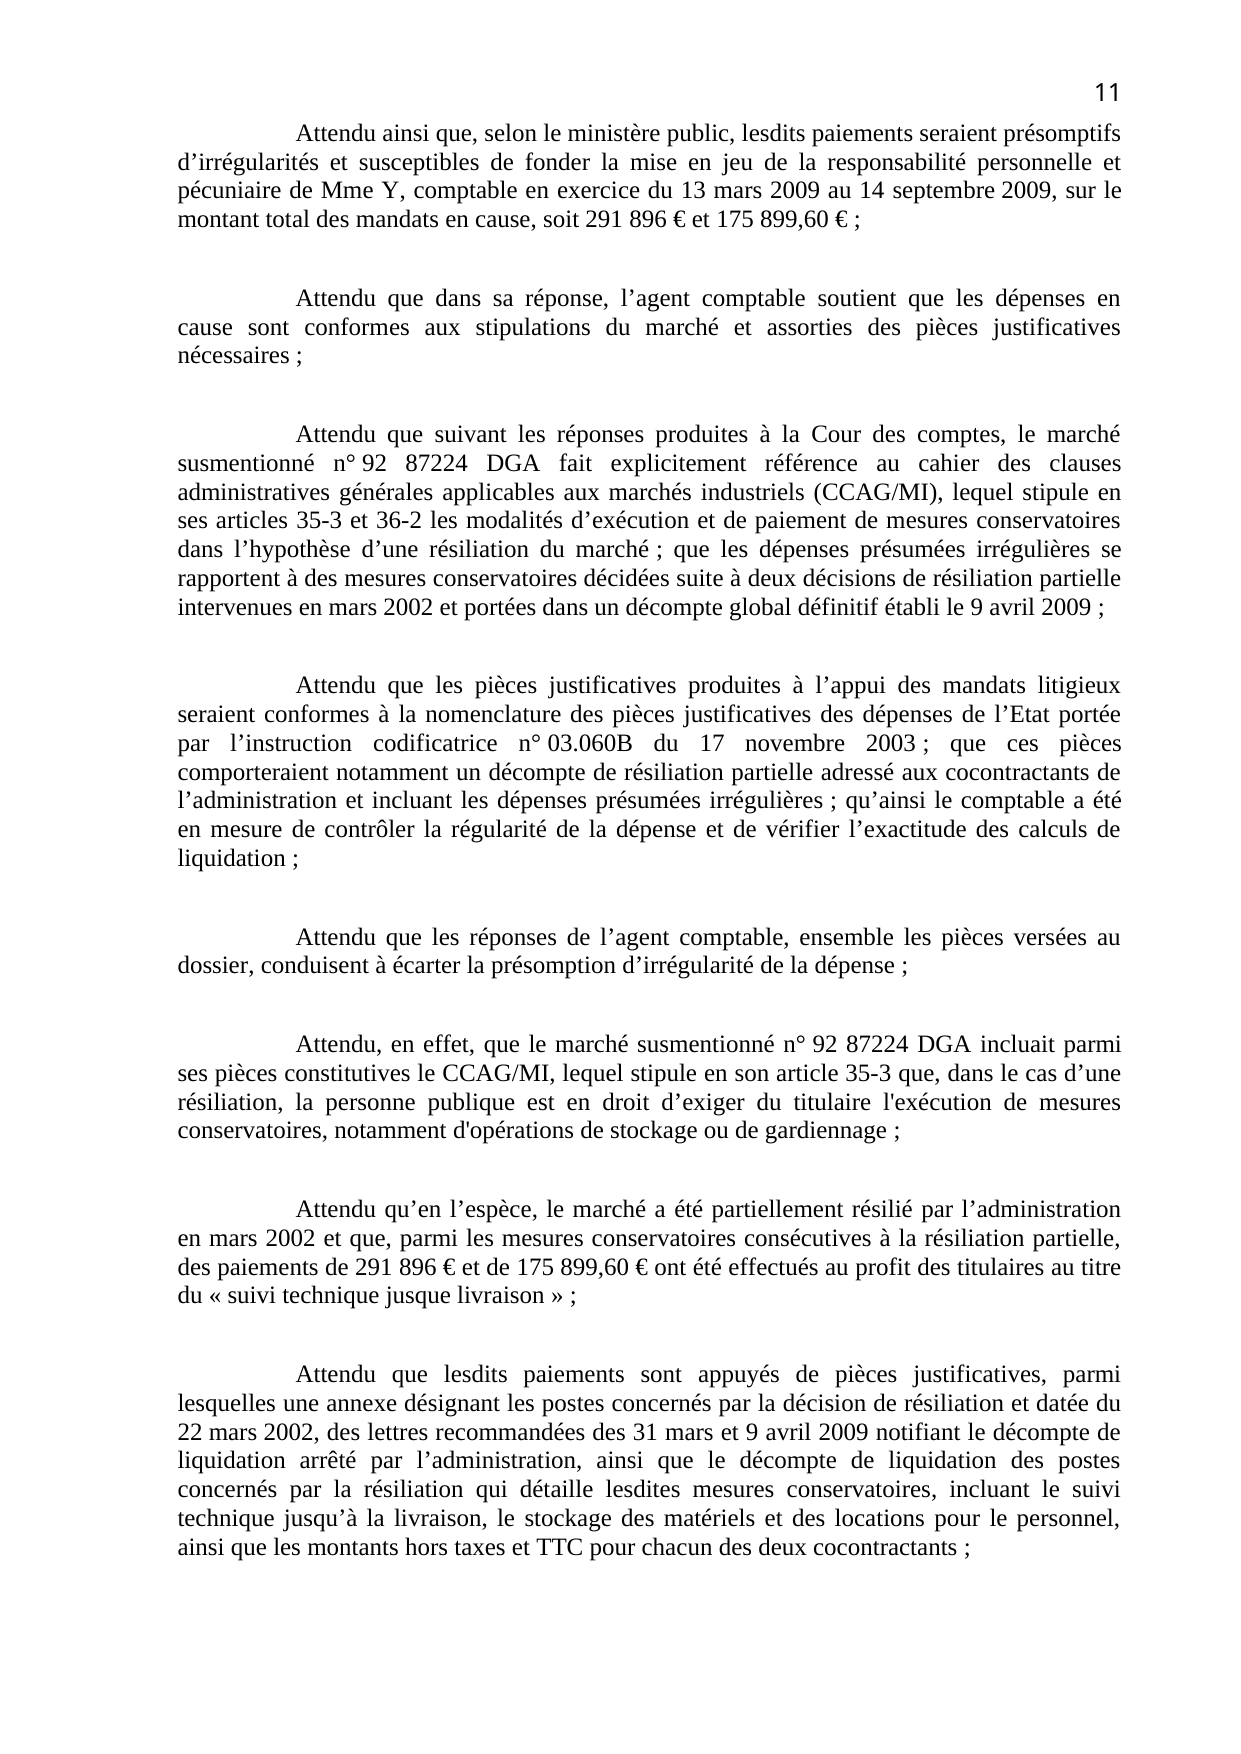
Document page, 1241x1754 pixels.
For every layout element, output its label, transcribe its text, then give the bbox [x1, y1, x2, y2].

text Attendu que les pièces justificatives produites à l’appui des mandats litigieux seraient conformes à la nomenclature des pièces justificatives des dépenses de l’Etat portée par l’instruction codificatrice n° 03.060B du 17 novembre 2003 ; que ces pièces comporteraient notamment un décompte de résiliation partielle adressé aux cocontractants de l’administration et incluant les dépenses présumées irrégulières ; qu’ainsi le comptable a été en mesure de contrôler la régularité de la dépense et de vérifier l’exactitude des calculs de liquidation ; [177, 671, 1122, 872]
text Attendu que suivant les réponses produites à la Cour des comptes, le marché susmentionné n° 92 87224 DGA fait explicitement référence au cahier des clauses administratives générales applicables aux marchés industriels (CCAG/MI), lequel stipule en ses articles 35-3 et 36-2 les modalités d’exécution et de paiement de mesures conservatoires dans l’hypothèse d’une résiliation du marché ; que les dépenses présumées irrégulières se rapportent à des mesures conservatoires décidées suite à deux décisions de résiliation partielle intervenues en mars 2002 et portées dans un décompte global définitif établi le 9 avril 2009 ; [177, 419, 1122, 621]
text Attendu que dans sa réponse, l’agent comptable soutient que les dépenses en cause sont conformes aux stipulations du marché et assorties des pièces justificatives nécessaires ; [177, 283, 1122, 369]
text Attendu que lesdits paiements sont appuyés de pièces justificatives, parmi lesquelles une annexe désignant les postes concernés par la décision de résiliation et datée du 22 mars 2002, des lettres recommandées des 31 mars et 9 avril 2009 notifiant le décompte de liquidation arrêté par l’administration, ainsi que le décompte de liquidation des postes concernés par la résiliation qui détaille lesdites mesures conservatoires, incluant le suivi technique jusqu’à la livraison, le stockage des matériels et des locations pour le personnel, ainsi que les montants hors taxes et TTC pour chacun des deux cocontractants ; [177, 1359, 1122, 1561]
text Attendu, en effet, que le marché susmentionné n° 92 87224 DGA incluait parmi ses pièces constitutives le CCAG/MI, lequel stipule en son article 35-3 que, dans le cas d’une résiliation, la personne publique est en droit d’exiger du titulaire l'exécution de mesures conservatoires, notamment d'opérations de stockage ou de gardiennage ; [177, 1029, 1122, 1144]
text Attendu ainsi que, selon le ministère public, lesdits paiements seraient présomptifs d’irrégularités et susceptibles de fonder la mise en jeu de la responsabilité personnelle et pécuniaire de Mme Y, comptable en exercice du 13 mars 2009 au 14 septembre 2009, sur le montant total des mandats en cause, soit 291 896 € et 175 899,60 € ; [177, 118, 1122, 233]
text Attendu qu’en l’espèce, le marché a été partiellement résilié par l’administration en mars 2002 et que, parmi les mesures conservatoires consécutives à la résiliation partielle, des paiements de 291 896 € et de 175 899,60 € ont été effectués au profit des titulaires au titre du « suivi technique jusque livraison » ; [177, 1194, 1122, 1309]
text Attendu que les réponses de l’agent comptable, ensemble les pièces versées au dossier, conduisent à écarter la présomption d’irrégularité de la dépense ; [177, 922, 1122, 979]
